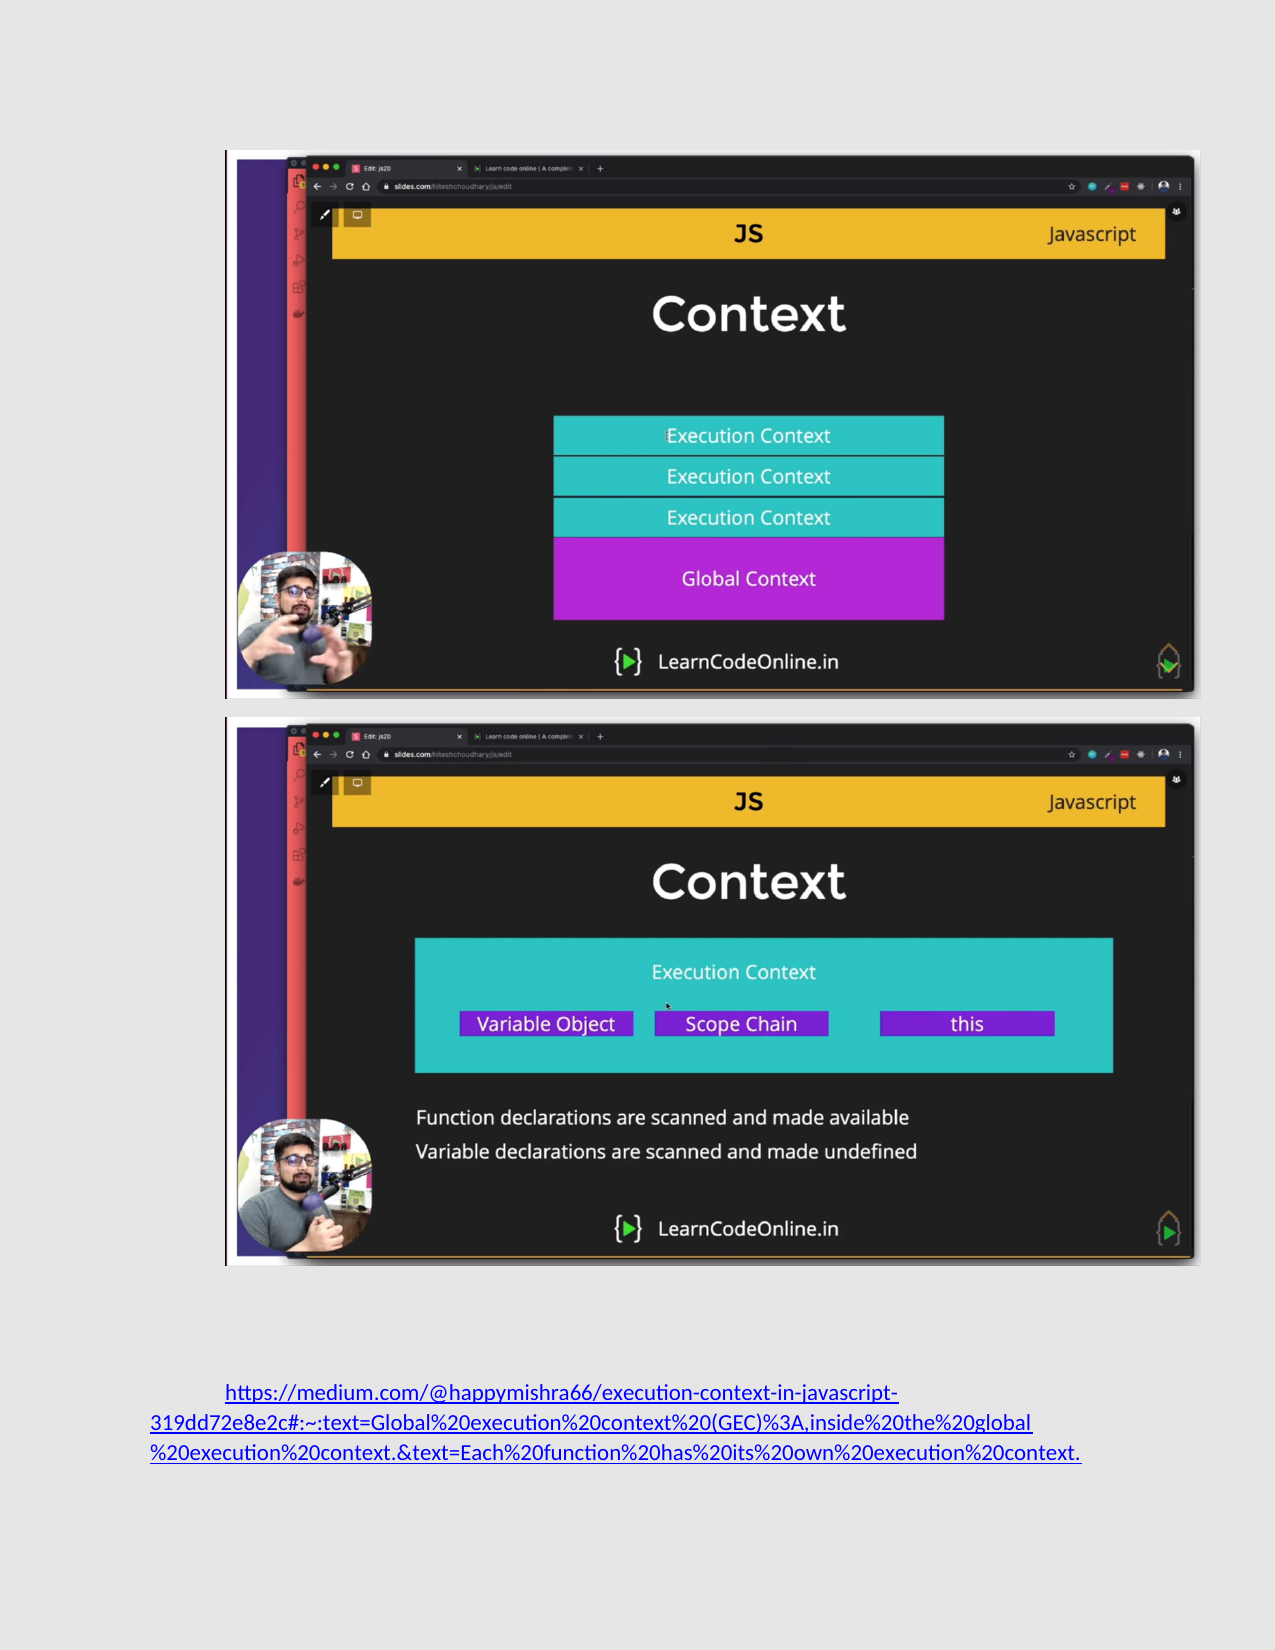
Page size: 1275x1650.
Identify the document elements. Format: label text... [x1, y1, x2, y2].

picture [225, 150, 1200, 699]
picture [225, 717, 1200, 1266]
text https://medium.com/@happymishra66/execution-context-in-javascript-319dd72e8e2c#:~:text=Global%20execution%20context%20(GEC)%3A,inside%20the%20global%20execution%20context.&text=Each%20function%20has%20its%20own%20execution%20context. [150, 1378, 1125, 1467]
